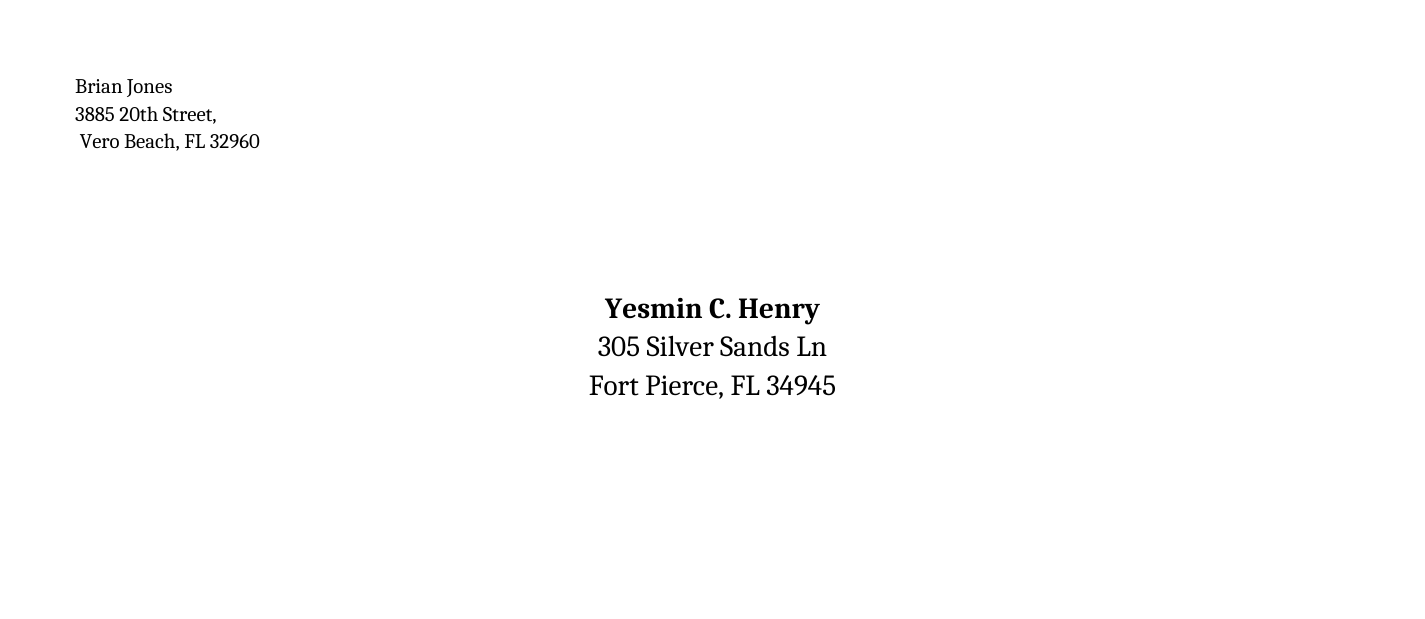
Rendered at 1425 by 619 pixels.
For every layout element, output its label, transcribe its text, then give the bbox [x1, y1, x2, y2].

text Brian Jones 3885 20th Street, Vero Beach, FL 32960 [75, 75, 1350, 154]
text Yesmin C. Henry 305 Silver Sands Ln Fort Pierce, FL 34945 [75, 292, 1350, 402]
